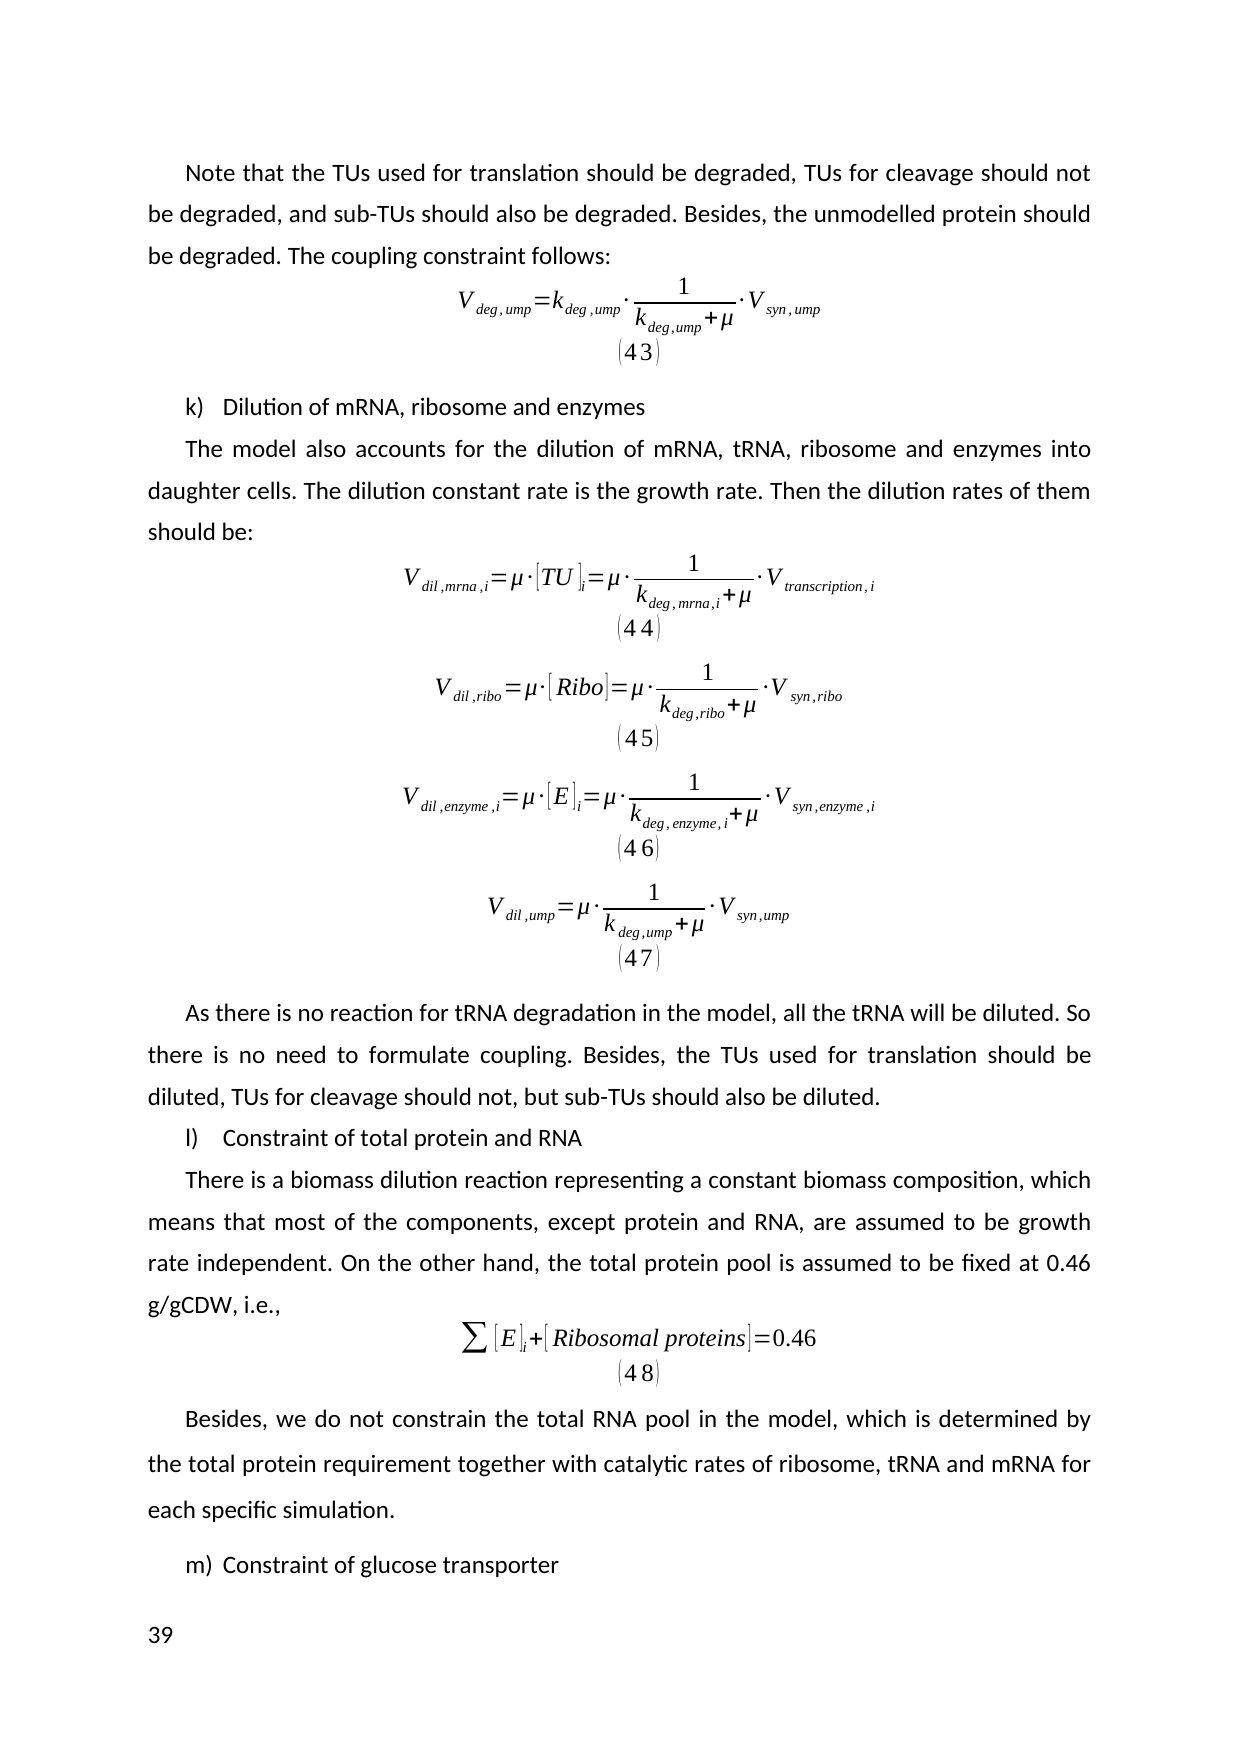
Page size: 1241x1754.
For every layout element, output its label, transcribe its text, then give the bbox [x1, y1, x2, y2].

text As there is no reaction for tRNA degradation in the model, all the tRNA will be diluted. So there is no need to formulate coupling. Besides, the TUs used for translation should be diluted, TUs for cleavage should not, but sub-TUs should also be diluted. [148, 988, 1093, 1113]
text Besides, we do not constrain the total RNA pool in the model, which is determined by the total protein requirement together with catalytic rates of ribosome, tRNA and mRNA for each specific simulation. [148, 1403, 1093, 1525]
text Note that the TUs used for translation should be degraded, TUs for cleavage should not be degraded, and sub-TUs should also be degraded. Besides, the unmodelled protein should be degraded. The coupling constraint follows: [148, 148, 1093, 273]
text The model also accounts for the dilution of mRNA, tRNA, ribosome and enzymes into daughter cells. The dilution constant rate is the growth rate. Then the dilution rates of them should be: [148, 424, 1093, 549]
list Dilution of mRNA, ribosome and enzymes [185, 382, 1093, 424]
list Constraint of total protein and RNA [185, 1113, 1093, 1155]
list Constraint of glucose transporter [185, 1540, 1093, 1582]
text There is a biomass dilution reaction representing a constant biomass composition, which means that most of the components, except protein and RNA, are assumed to be growth rate independent. On the other hand, the total protein pool is assumed to be fixed at 0.46 g/gCDW, i.e., [148, 1155, 1093, 1322]
